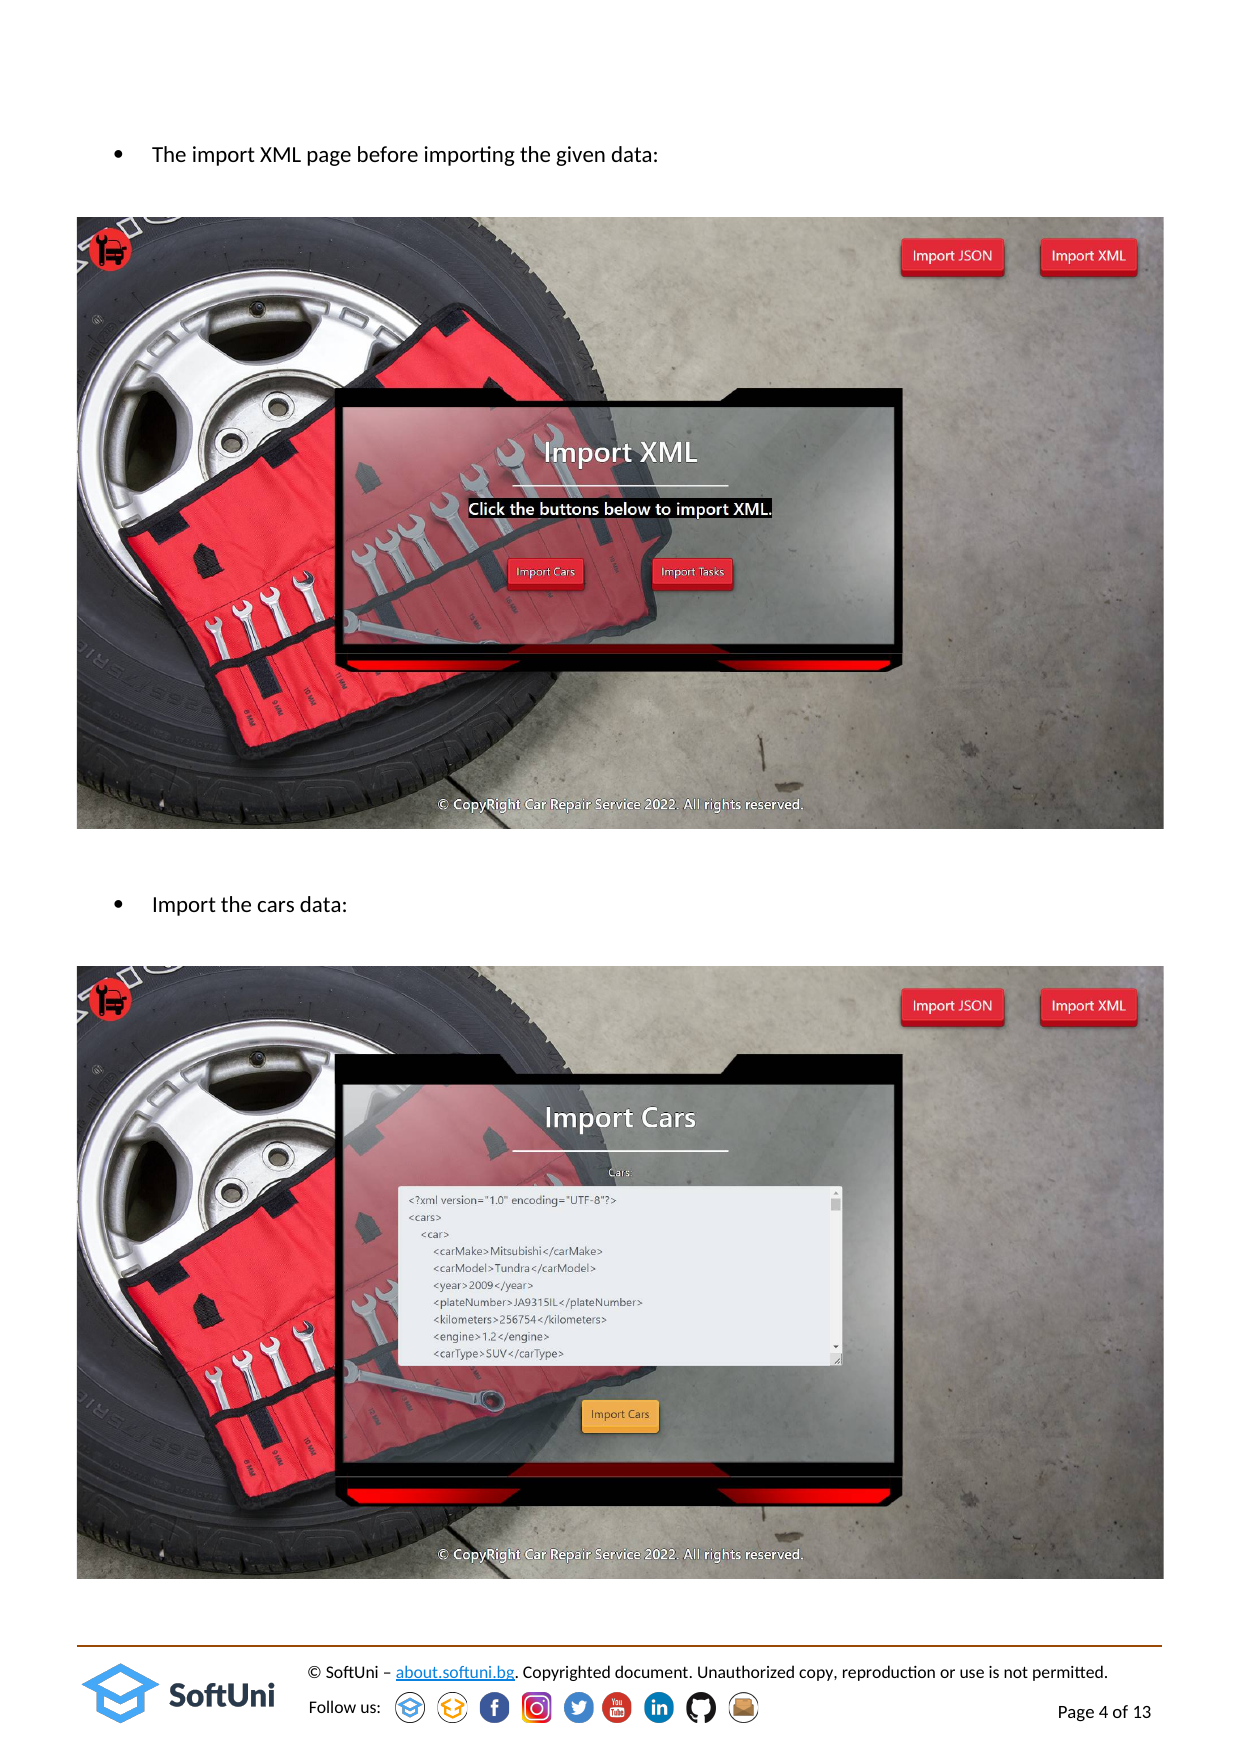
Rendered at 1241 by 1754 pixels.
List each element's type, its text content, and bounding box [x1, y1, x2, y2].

picture [665, 1714, 674, 1723]
picture [665, 1692, 674, 1701]
picture [395, 1692, 425, 1723]
picture [602, 1692, 632, 1723]
list The import XML page before importing the given data: [114, 140, 1163, 200]
picture [686, 1692, 716, 1723]
picture [644, 1714, 653, 1723]
list Import the cars data: [114, 890, 1163, 950]
picture [658, 1705, 667, 1714]
picture [76, 966, 1164, 1579]
picture [437, 1692, 468, 1723]
picture [644, 1692, 653, 1701]
picture [75, 1658, 281, 1729]
picture [564, 1692, 594, 1723]
picture [728, 1692, 759, 1723]
picture [522, 1692, 552, 1723]
picture [76, 217, 1164, 829]
picture [479, 1692, 510, 1723]
